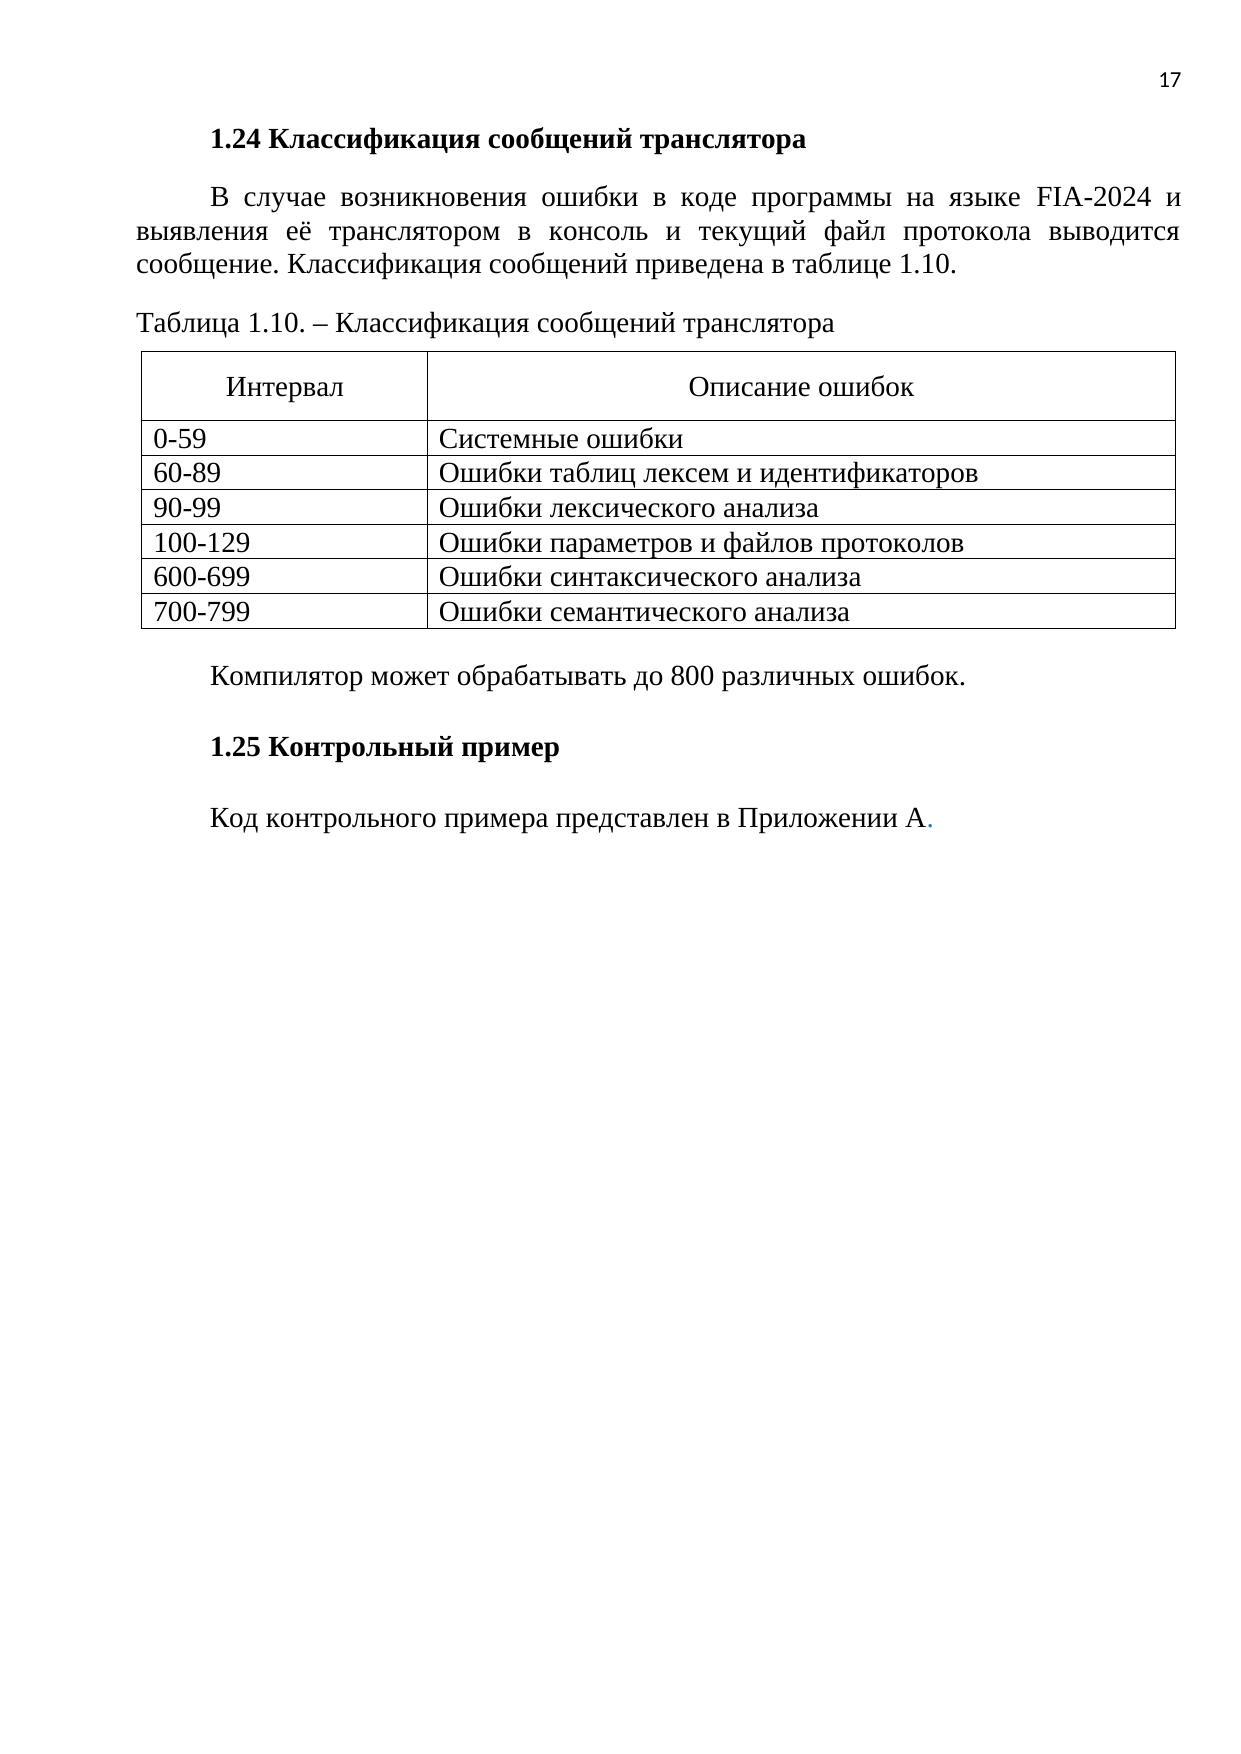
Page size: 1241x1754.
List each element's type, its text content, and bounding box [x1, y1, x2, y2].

table_cell Системные ошибки [428, 421, 1175, 454]
text Компилятор может обрабатывать до 800 различных ошибок. [136, 658, 1181, 691]
table_cell Ошибки таблиц лексем и идентификаторов [428, 456, 1175, 489]
table_cell 600-699 [142, 559, 427, 593]
text Таблица 1.10. – Классификация сообщений транслятора [136, 305, 1181, 339]
table_cell 90-99 [142, 490, 427, 524]
table_cell 100-129 [142, 525, 427, 558]
table_cell Ошибки параметров и файлов протоколов [428, 525, 1175, 558]
subtitle Контрольный пример [136, 729, 1181, 762]
text В случае возникновения ошибки в коде программы на языке FIA-2024 и выявления её транслятором в консоль и текущий файл протокола выводится сообщение. Классификация сообщений приведена в таблице 1.10. [136, 179, 1181, 280]
subtitle Код контрольного примера представлен в Приложении А. [136, 800, 1181, 833]
table_cell 60-89 [142, 456, 427, 489]
table_cell 0-59 [142, 421, 427, 454]
table_header Интервал [142, 352, 427, 420]
table_header Описание ошибок [428, 352, 1175, 420]
subtitle Классификация сообщений транслятора [136, 121, 1181, 154]
table_cell Ошибки синтаксического анализа [428, 559, 1175, 593]
table_cell 700-799 [142, 594, 427, 627]
table_cell Ошибки семантического анализа [428, 594, 1175, 627]
table_cell Ошибки лексического анализа [428, 490, 1175, 524]
